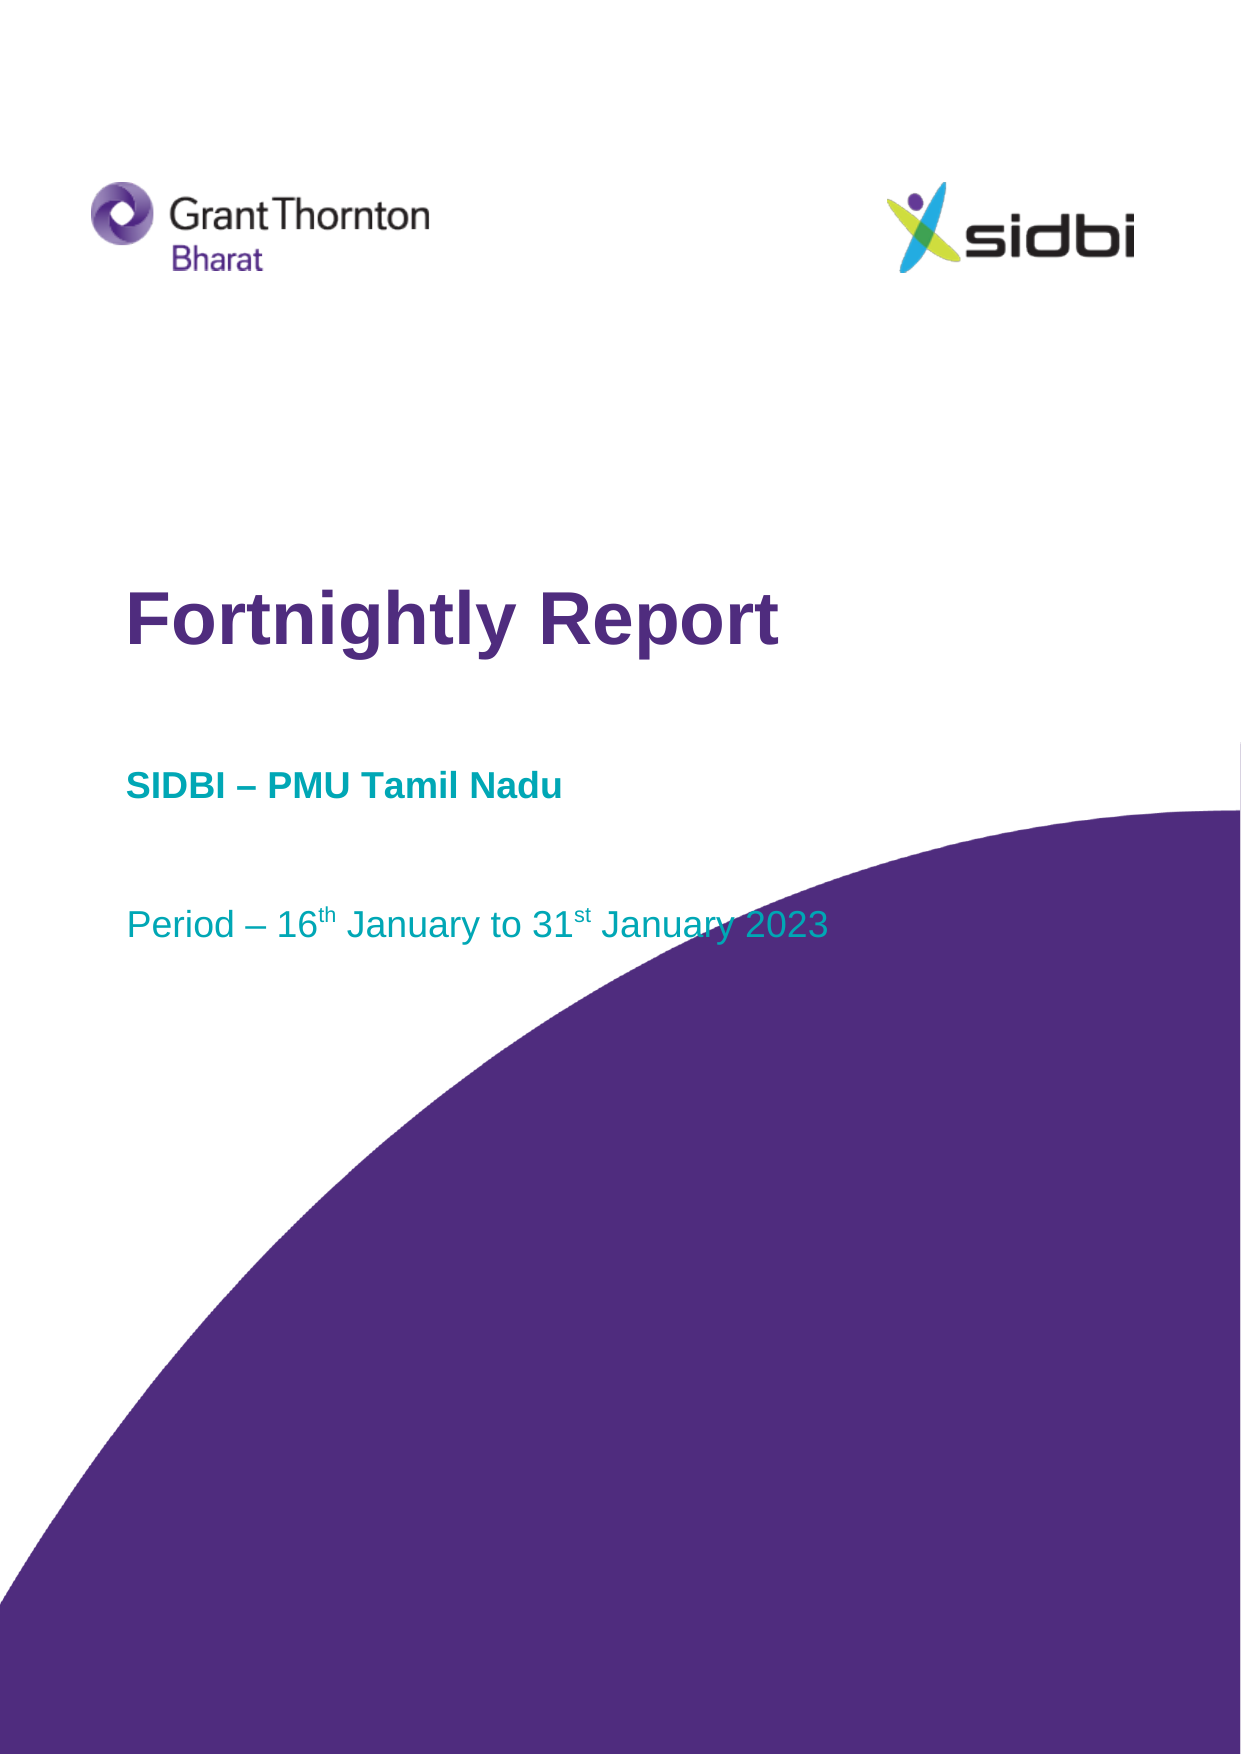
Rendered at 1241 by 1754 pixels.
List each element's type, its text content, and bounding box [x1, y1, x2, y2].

title SIDBI – PMU Tamil Nadu [126, 763, 1145, 806]
picture [0, 85, 1241, 1608]
title Fortnightly Report [126, 574, 1145, 661]
text Period – 16th January to 31st January 2023 [95, 902, 1145, 945]
